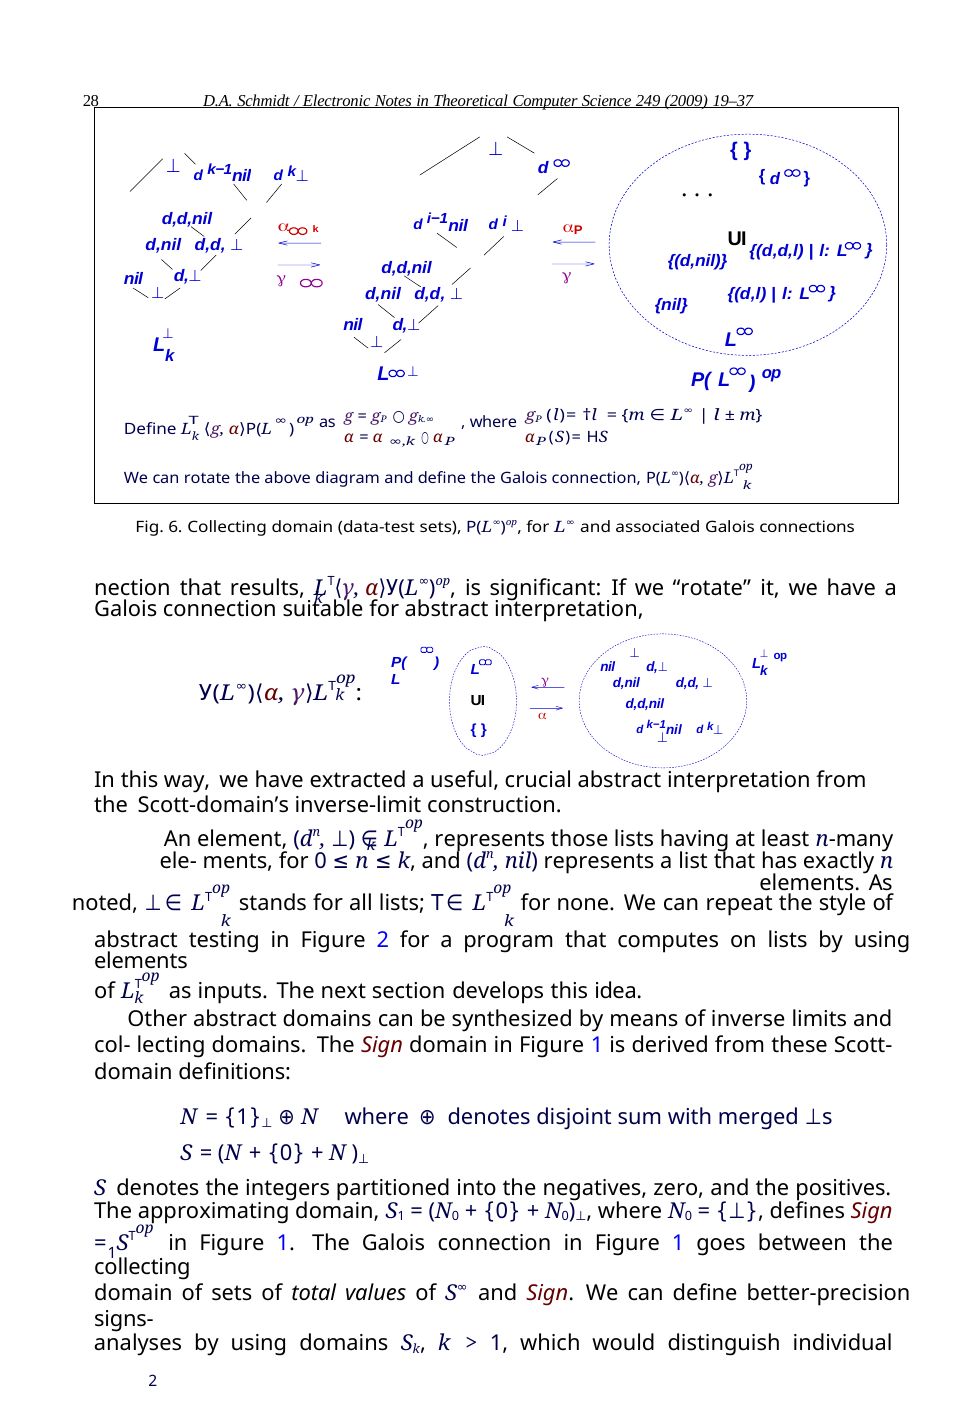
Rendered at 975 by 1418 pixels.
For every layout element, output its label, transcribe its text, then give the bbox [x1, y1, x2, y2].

text op [444, 648, 787, 661]
text  k [541, 663, 910, 687]
text An element, (dn, ⊥) ∈ LTop, represents those lists having at least n-many ele- ments, for 0 ≤ n ≤ k, and (dn, nil) represents a list that has exactly n elements. As [94, 822, 893, 897]
text N = {1}⊥ ⊕ N where ⊕ denotes disjoint sum with merged ⊥s [180, 1096, 910, 1132]
text ) [425, 654, 440, 670]
text nection that results, LT⟨γ, α⟩У(L∞)op, is significant: If we “rotate” it, we have a Galois connection suitable for abstract interpretation, [94, 578, 910, 622]
text noted, ⊥∈ LTop stands for all lists; T∈ LTop for none. We can repeat the style of [71, 897, 893, 914]
text abstract testing in Figure 2 for a program that computes on lists by using elements [94, 930, 910, 972]
text domain of sets of total values of S∞ and Sign. We can define better-precision signs- [94, 1281, 910, 1331]
text Fig. 6. Collecting domain (data-test sets), P(L∞)op, for L∞ and associated Galois connections [135, 516, 910, 537]
text k k [221, 914, 910, 930]
text In this way, we have extracted a useful, crucial abstract interpretation from the Scott-domain’s inverse-limit construction. [94, 766, 893, 819]
text S = (N + {0} + N )⊥ [180, 1132, 910, 1168]
text  [538, 703, 910, 723]
text S denotes the integers partitioned into the negatives, zero, and the positives. The approximating domain, S1 = (N0 + {0} + N0)⊥, where N0 = {⊥}, defines Sign = STop in Figure 1. The Galois connection in Figure 1 goes between the collecting [94, 1177, 893, 1281]
text Other abstract domains can be synthesized by means of inverse limits and col- lecting domains. The Sign domain in Figure 1 is derived from these Scott-domain definitions: [94, 1005, 893, 1086]
text У(L∞)⟨α, γ⟩LTop: [199, 667, 373, 707]
text of LTop as inputs. The next section develops this idea. [94, 972, 910, 1005]
text P( L [391, 654, 421, 687]
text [94, 1331, 893, 1355]
